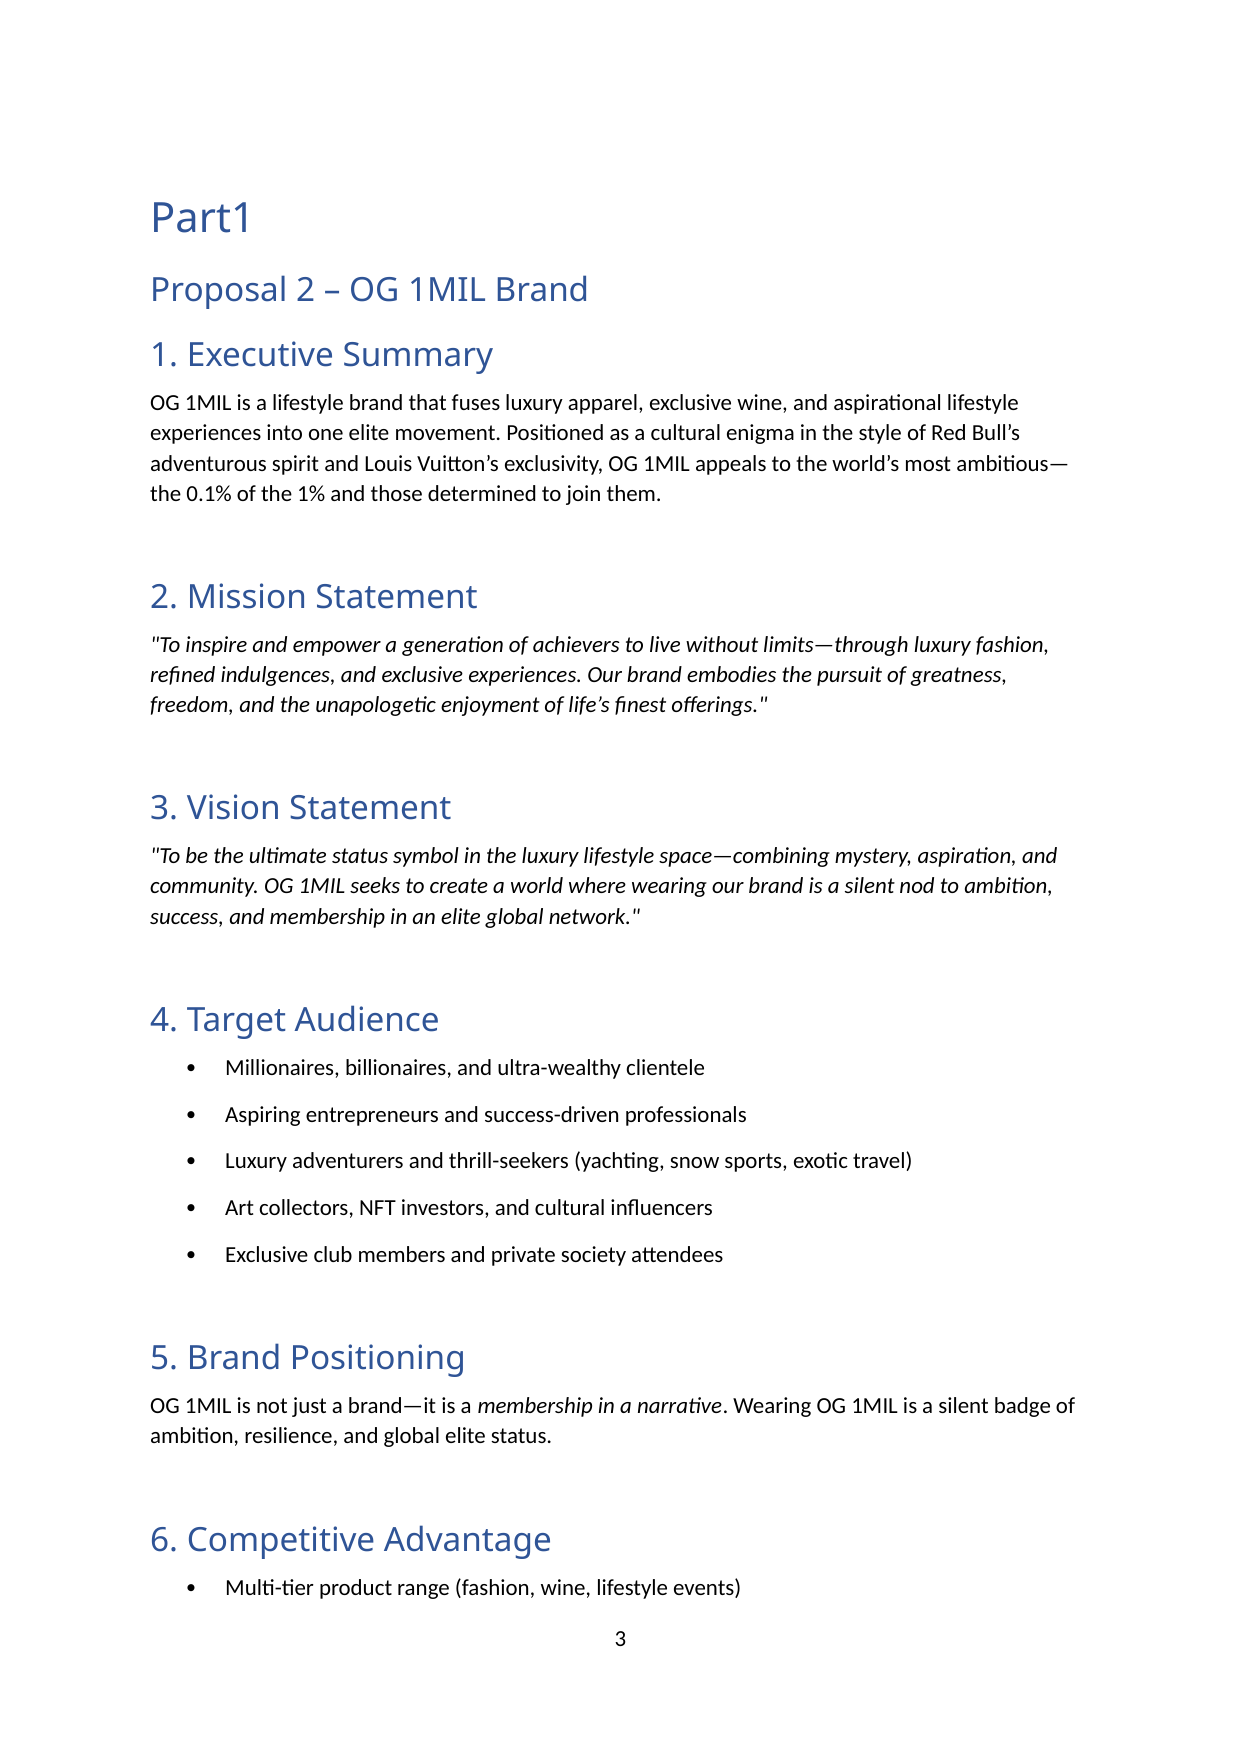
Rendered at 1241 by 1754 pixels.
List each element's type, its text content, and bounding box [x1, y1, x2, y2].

list Exclusive club members and private society attendees [187, 1240, 1090, 1268]
subtitle 6. Competitive Advantage [150, 1515, 1090, 1561]
subtitle 5. Brand Positioning [150, 1334, 1090, 1379]
text OG 1MIL is a lifestyle brand that fuses luxury apparel, exclusive wine, and aspirational lifestyle experiences into one elite movement. Positioned as a cultural enigma in the style of Red Bull’s adventurous spirit and Louis Vuitton’s exclusivity, OG 1MIL appeals to the world’s most ambitious—the 0.1% of the 1% and those determined to join them. [150, 388, 1090, 507]
list Art collectors, NFT investors, and cultural influencers [187, 1193, 1090, 1222]
list Multi-tier product range (fashion, wine, lifestyle events) [187, 1573, 1090, 1601]
text "To be the ultimate status symbol in the luxury lifestyle space—combining mystery, aspiration, and community. OG 1MIL seeks to create a world where wearing our brand is a silent nod to ambition, success, and membership in an elite global network." [150, 841, 1090, 930]
subtitle Proposal 2 – OG 1MIL Brand [150, 265, 1090, 311]
list Aspiring entrepreneurs and success-driven professionals [187, 1100, 1090, 1128]
list Luxury adventurers and thrill-seekers (yachting, snow sports, exotic travel) [187, 1147, 1090, 1175]
subtitle 3. Vision Statement [150, 784, 1090, 829]
list Millionaires, billionaires, and ultra-wealthy clientele [187, 1053, 1090, 1081]
subtitle 4. Target Audience [150, 996, 1090, 1041]
subtitle Part1 [150, 187, 1090, 244]
subtitle 2. Mission Statement [150, 573, 1090, 618]
text OG 1MIL is not just a brand—it is a membership in a narrative. Wearing OG 1MIL is a silent badge of ambition, resilience, and global elite status. [150, 1391, 1090, 1450]
text "To inspire and empower a generation of achievers to live without limits—through luxury fashion, refined indulgences, and exclusive experiences. Our brand embodies the pursuit of greatness, freedom, and the unapologetic enjoyment of life’s finest offerings." [150, 630, 1090, 718]
subtitle 1. Executive Summary [150, 331, 1090, 376]
